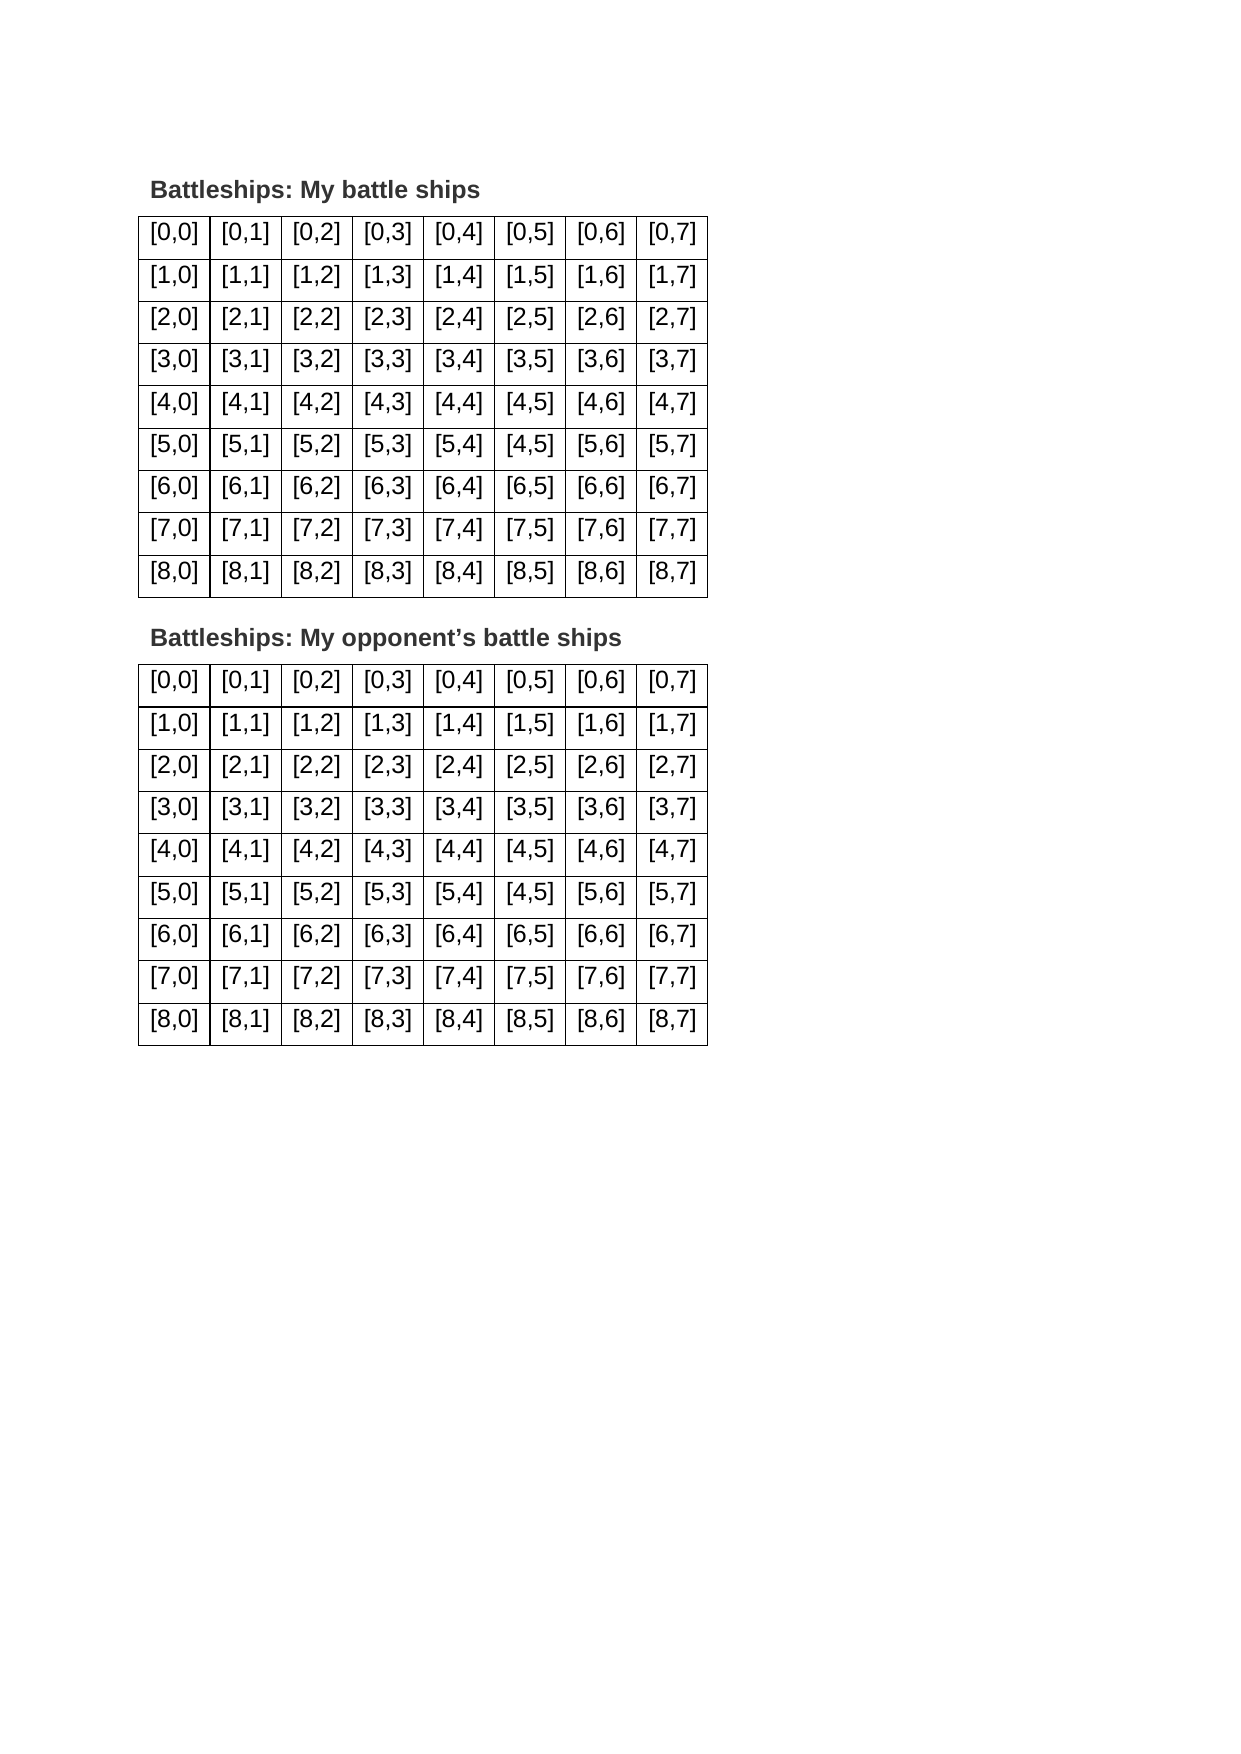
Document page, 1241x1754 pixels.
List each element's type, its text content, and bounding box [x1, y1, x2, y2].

table_cell [6,7] [637, 919, 707, 960]
table_header [0,7] [637, 665, 707, 706]
table_cell [4,3] [353, 386, 423, 428]
table_header [0,0] [139, 665, 209, 706]
table_cell [3,4] [424, 792, 494, 833]
table_cell [3,3] [353, 344, 423, 385]
table_cell [1,2] [282, 260, 352, 301]
table_cell [1,5] [495, 260, 565, 301]
table_cell [1,4] [424, 708, 494, 749]
table_cell [4,0] [139, 834, 209, 876]
table_cell [4,2] [282, 834, 352, 876]
table_cell [5,0] [139, 877, 209, 918]
text Battleships: My battle ships [150, 175, 1090, 204]
table_cell [7,2] [282, 961, 352, 1002]
table_cell [8,1] [211, 1004, 281, 1045]
table_cell [7,5] [495, 961, 565, 1002]
table_header [0,1] [211, 217, 281, 258]
table_cell [7,0] [139, 513, 209, 554]
table_cell [2,5] [495, 302, 565, 343]
table_cell [7,6] [566, 961, 636, 1002]
table_cell [4,6] [566, 834, 636, 876]
table_cell [8,4] [424, 1004, 494, 1045]
table_cell [2,0] [139, 750, 209, 791]
table_cell [3,1] [211, 792, 281, 833]
table_cell [2,6] [566, 302, 636, 343]
table_cell [3,7] [637, 792, 707, 833]
table_cell [3,6] [566, 792, 636, 833]
table_cell [4,4] [424, 834, 494, 876]
table_cell [7,6] [566, 513, 636, 554]
table_cell [5,7] [637, 429, 707, 470]
table_cell [2,3] [353, 302, 423, 343]
table_cell [6,5] [495, 919, 565, 960]
table_header [0,2] [282, 665, 352, 706]
table_cell [3,7] [637, 344, 707, 385]
table_header [0,5] [495, 217, 565, 258]
table_header [0,7] [637, 217, 707, 258]
table_cell [5,3] [353, 877, 423, 918]
table_cell [5,2] [282, 877, 352, 918]
table_cell [8,3] [353, 556, 423, 597]
table_cell [1,0] [139, 708, 209, 749]
table_cell [5,6] [566, 877, 636, 918]
table_cell [6,1] [211, 919, 281, 960]
table_cell [1,7] [637, 260, 707, 301]
table_cell [4,7] [637, 386, 707, 428]
table_cell [4,2] [282, 386, 352, 428]
table_cell [2,1] [211, 750, 281, 791]
table_cell [3,2] [282, 792, 352, 833]
table_cell [3,0] [139, 344, 209, 385]
table_cell [8,1] [211, 556, 281, 597]
table_cell [6,3] [353, 471, 423, 512]
table_header [0,3] [353, 665, 423, 706]
table_cell [6,7] [637, 471, 707, 512]
table_header [0,1] [211, 665, 281, 706]
table_header [0,2] [282, 217, 352, 258]
table_header [0,0] [139, 217, 209, 258]
table_cell [5,4] [424, 429, 494, 470]
table_cell [7,1] [211, 961, 281, 1002]
table_cell [2,4] [424, 302, 494, 343]
table_cell [6,5] [495, 471, 565, 512]
table_cell [4,0] [139, 386, 209, 428]
table_cell [6,0] [139, 919, 209, 960]
table_cell [8,0] [139, 556, 209, 597]
table_cell [5,2] [282, 429, 352, 470]
table_cell [6,6] [566, 919, 636, 960]
table_cell [1,5] [495, 708, 565, 749]
table_header [0,4] [424, 665, 494, 706]
table_cell [7,0] [139, 961, 209, 1002]
table_cell [5,4] [424, 877, 494, 918]
table_cell [8,7] [637, 556, 707, 597]
table_cell [1,7] [637, 708, 707, 749]
table_cell [2,1] [211, 302, 281, 343]
table_cell [1,0] [139, 260, 209, 301]
table_cell [6,4] [424, 471, 494, 512]
table_cell [8,4] [424, 556, 494, 597]
table_cell [8,5] [495, 1004, 565, 1045]
table_cell [6,1] [211, 471, 281, 512]
table_cell [4,3] [353, 834, 423, 876]
table_cell [2,7] [637, 302, 707, 343]
table_cell [5,1] [211, 429, 281, 470]
table_header [0,5] [495, 665, 565, 706]
table_header [0,6] [566, 217, 636, 258]
table_cell [1,1] [211, 260, 281, 301]
table_cell [3,5] [495, 792, 565, 833]
table_cell [5,6] [566, 429, 636, 470]
table_cell [4,6] [566, 386, 636, 428]
table_cell [6,3] [353, 919, 423, 960]
table_cell [4,5] [495, 429, 565, 470]
table_cell [7,1] [211, 513, 281, 554]
table_cell [8,6] [566, 1004, 636, 1045]
table_cell [1,6] [566, 708, 636, 749]
table_cell [1,4] [424, 260, 494, 301]
table_cell [5,1] [211, 877, 281, 918]
table_cell [4,4] [424, 386, 494, 428]
table_cell [1,1] [211, 708, 281, 749]
table_cell [4,1] [211, 386, 281, 428]
table_cell [7,4] [424, 961, 494, 1002]
table_cell [3,6] [566, 344, 636, 385]
table_cell [3,1] [211, 344, 281, 385]
table_cell [1,3] [353, 708, 423, 749]
text Battleships: My opponent’s battle ships [150, 623, 1090, 652]
table_cell [8,5] [495, 556, 565, 597]
table_cell [6,4] [424, 919, 494, 960]
table_cell [4,7] [637, 834, 707, 876]
table_cell [2,2] [282, 750, 352, 791]
table_header [0,3] [353, 217, 423, 258]
table_cell [8,0] [139, 1004, 209, 1045]
table_cell [8,2] [282, 556, 352, 597]
table_cell [2,7] [637, 750, 707, 791]
table_cell [2,0] [139, 302, 209, 343]
table_cell [3,4] [424, 344, 494, 385]
table_cell [2,5] [495, 750, 565, 791]
table_cell [2,4] [424, 750, 494, 791]
table_cell [3,0] [139, 792, 209, 833]
table_cell [8,6] [566, 556, 636, 597]
table_cell [6,2] [282, 919, 352, 960]
table_cell [5,3] [353, 429, 423, 470]
table_cell [1,3] [353, 260, 423, 301]
table_cell [2,3] [353, 750, 423, 791]
table_cell [3,5] [495, 344, 565, 385]
table_cell [1,6] [566, 260, 636, 301]
table_cell [6,2] [282, 471, 352, 512]
table_cell [6,0] [139, 471, 209, 512]
table_cell [7,7] [637, 961, 707, 1002]
table_cell [8,2] [282, 1004, 352, 1045]
table_cell [7,3] [353, 513, 423, 554]
table_cell [2,6] [566, 750, 636, 791]
table_cell [7,7] [637, 513, 707, 554]
table_cell [7,2] [282, 513, 352, 554]
table_cell [1,2] [282, 708, 352, 749]
table_cell [2,2] [282, 302, 352, 343]
table_cell [7,5] [495, 513, 565, 554]
table_header [0,4] [424, 217, 494, 258]
table_header [0,6] [566, 665, 636, 706]
table_cell [6,6] [566, 471, 636, 512]
table_cell [3,3] [353, 792, 423, 833]
table_cell [3,2] [282, 344, 352, 385]
table_cell [8,3] [353, 1004, 423, 1045]
table_cell [4,5] [495, 834, 565, 876]
table_cell [8,7] [637, 1004, 707, 1045]
table_cell [4,5] [495, 386, 565, 428]
table_cell [5,7] [637, 877, 707, 918]
table_cell [7,4] [424, 513, 494, 554]
table_cell [4,1] [211, 834, 281, 876]
table_cell [4,5] [495, 877, 565, 918]
table_cell [5,0] [139, 429, 209, 470]
table_cell [7,3] [353, 961, 423, 1002]
